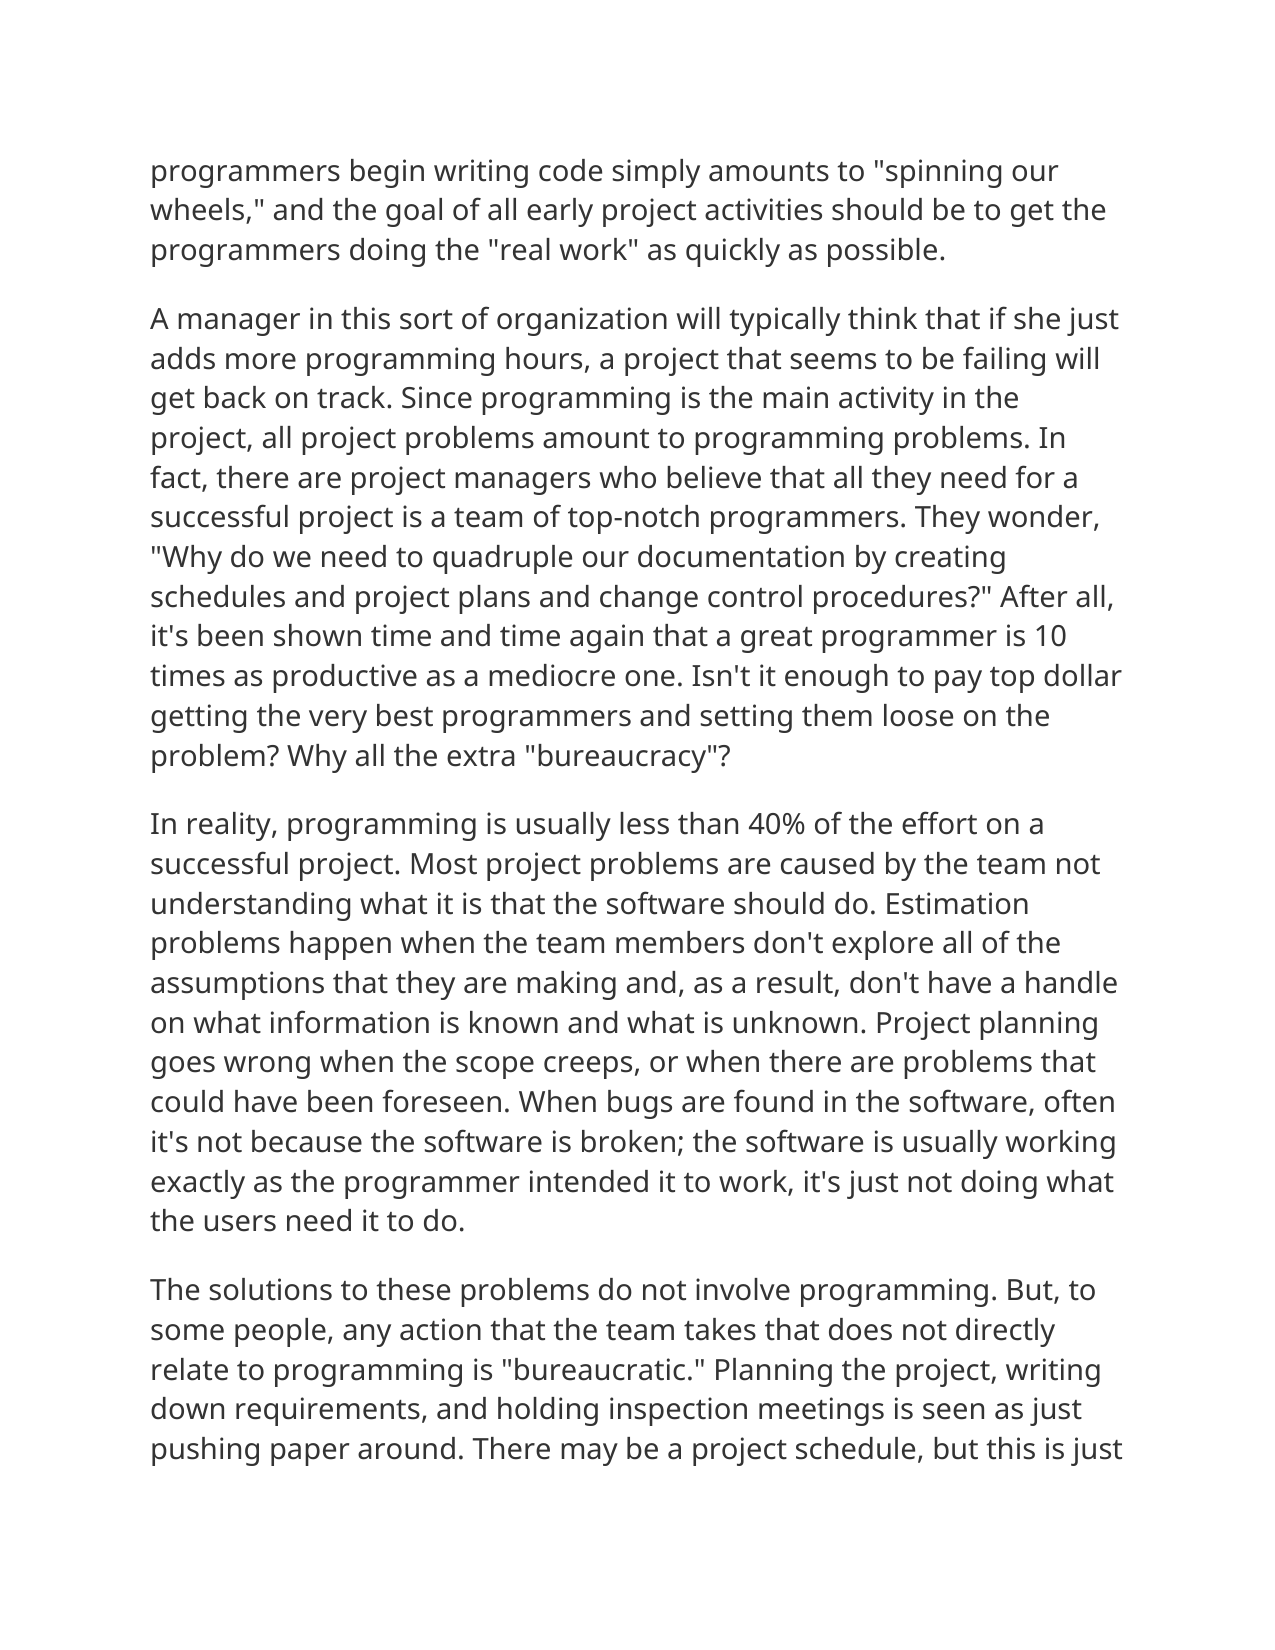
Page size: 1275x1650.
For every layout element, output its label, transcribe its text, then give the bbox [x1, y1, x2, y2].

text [150, 150, 1125, 269]
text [150, 1269, 1125, 1468]
text A manager in this sort of organization will typically think that if she just adds more programming hours, a project that seems to be failing will get back on track. Since programming is the main activity in the project, all project problems amount to programming problems. In fact, there are project managers who believe that all they need for a successful project is a team of top-notch programmers. They wonder, "Why do we need to quadruple our documentation by creating schedules and project plans and change control procedures?" After all, it's been shown time and time again that a great programmer is 10 times as productive as a mediocre one. Isn't it enough to pay top dollar getting the very best programmers and setting them loose on the problem? Why all the extra "bureaucracy"? [150, 298, 1125, 774]
text In reality, programming is usually less than 40% of the effort on a successful project. Most project problems are caused by the team not understanding what it is that the software should do. Estimation problems happen when the team members don't explore all of the assumptions that they are making and, as a result, don't have a handle on what information is known and what is unknown. Project planning goes wrong when the scope creeps, or when there are problems that could have been foreseen. When bugs are found in the software, often it's not because the software is broken; the software is usually working exactly as the programmer intended it to work, it's just not doing what the users need it to do. [150, 804, 1125, 1240]
